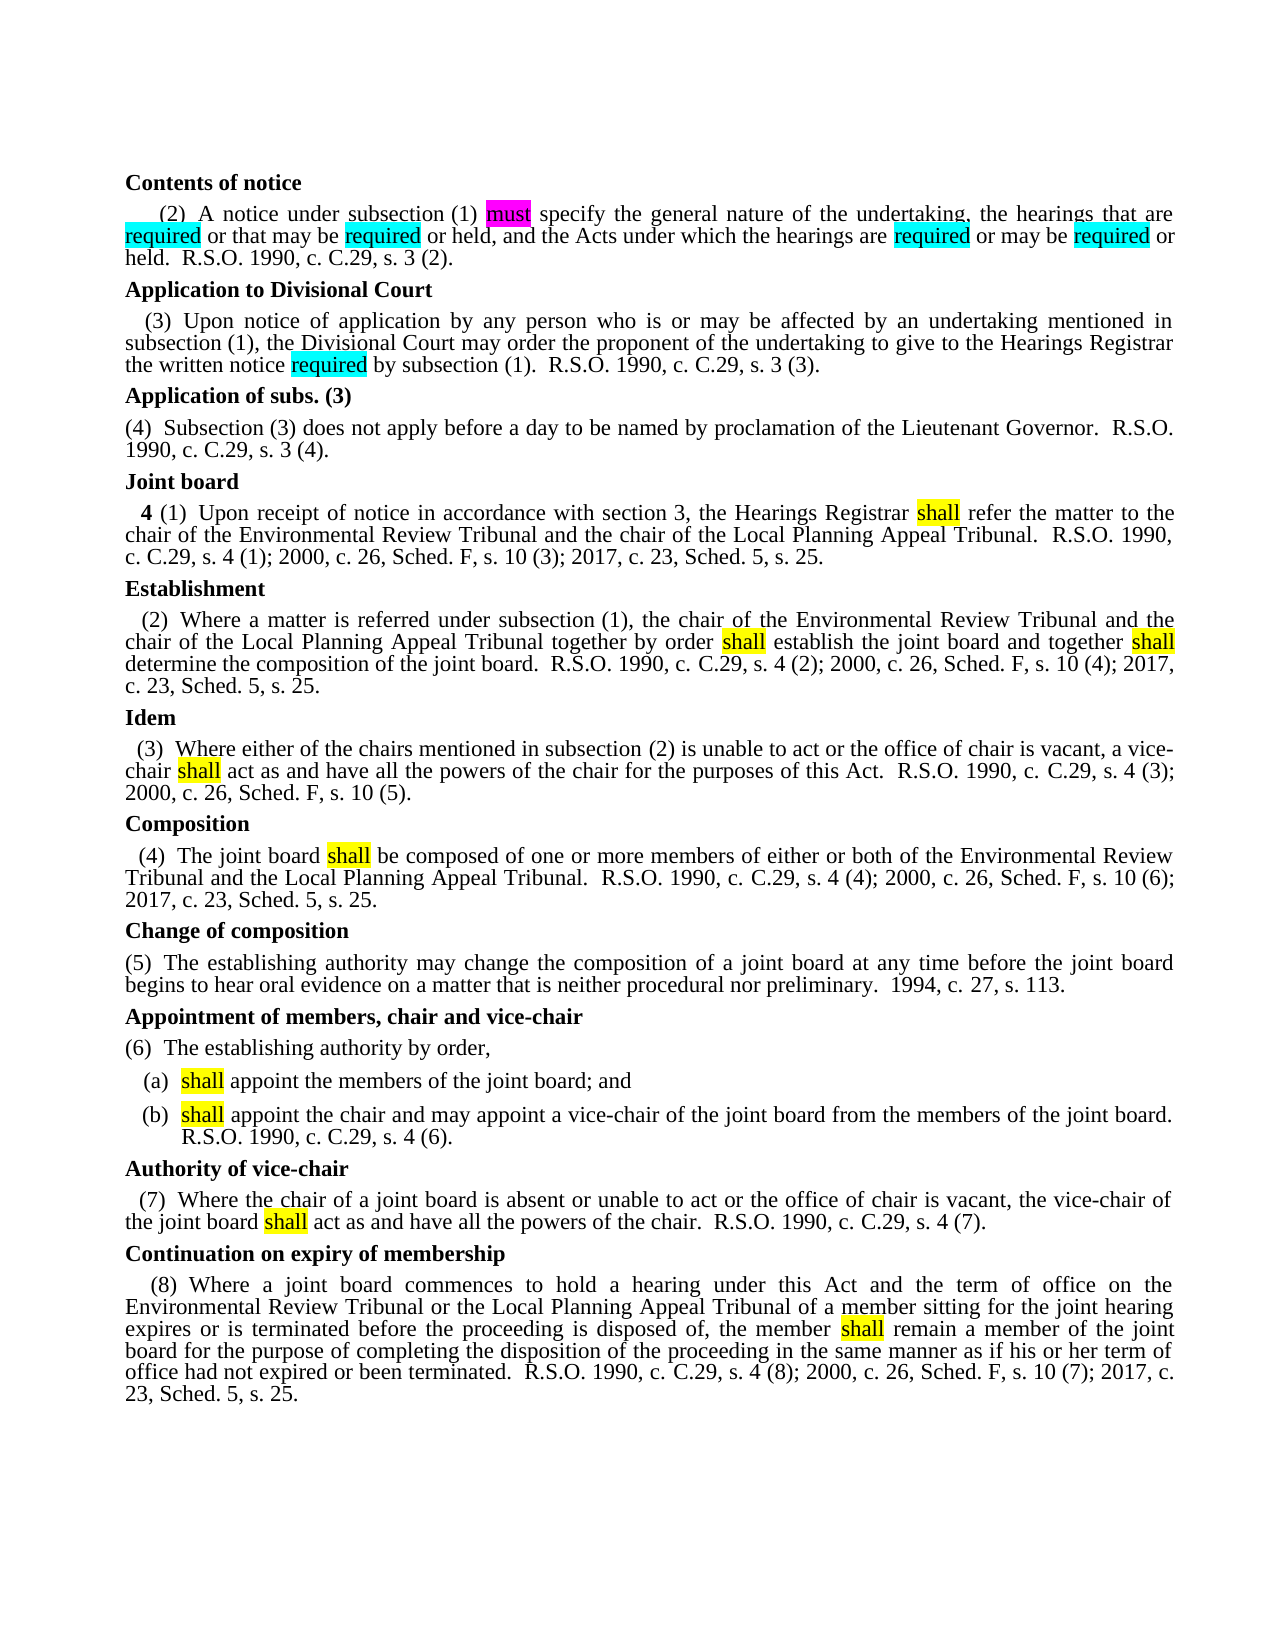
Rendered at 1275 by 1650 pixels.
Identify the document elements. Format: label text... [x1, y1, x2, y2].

text (6) The establishing authority by order, [125, 1038, 1175, 1060]
text Contents of notice [125, 175, 1175, 194]
text (3) Upon notice of application by any person who is or may be affected by an undertaking mentioned in subsection (1), the Divisional Court may order the proponent of the undertaking to give to the Hearings Registrar the written notice required by subsection (1). R.S.O. 1990, c. C.29, s. 3 (3). [125, 311, 1175, 376]
text Appointment of members, chair and vice-chair [125, 1009, 1175, 1028]
text Joint board [125, 474, 1175, 493]
text Continuation on expiry of membership [125, 1246, 1175, 1265]
text (2) Where a matter is referred under subsection (1), the chair of the Environmental Review Tribunal and the chair of the Local Planning Appeal Tribunal together by order shall establish the joint board and together shall determine the composition of the joint board. R.S.O. 1990, c. C.29, s. 4 (2); 2000, c. 26, Sched. F, s. 10 (4); 2017, c. 23, Sched. 5, s. 25. [125, 610, 1175, 697]
text Application of subs. (3) [125, 389, 331, 408]
text (b) shall appoint the chair and may appoint a vice-chair of the joint board from the members of the joint board. R.S.O. 1990, c. C.29, s. 4 (6). [125, 1105, 1175, 1148]
text 4 (1) Upon receipt of notice in accordance with section 3, the Hearings Registrar shall refer the matter to the chair of the Environmental Review Tribunal and the chair of the Local Planning Appeal Tribunal. R.S.O. 1990, c. C.29, s. 4 (1); 2000, c. 26, Sched. F, s. 10 (3); 2017, c. 23, Sched. 5, s. 25. [125, 503, 1175, 569]
text (5) The establishing authority may change the composition of a joint board at any time before the joint board begins to hear oral evidence on a matter that is neither procedural nor preliminary. 1994, c. 27, s. 113. [125, 953, 1175, 997]
text (4) The joint board shall be composed of one or more members of either or both of the Environmental Review Tribunal and the Local Planning Appeal Tribunal. R.S.O. 1990, c. C.29, s. 4 (4); 2000, c. 26, Sched. F, s. 10 (6); 2017, c. 23, Sched. 5, s. 25. [125, 846, 1175, 911]
text (a) shall appoint the members of the joint board; and [224, 1072, 1175, 1093]
text (8) Where a joint board commences to hold a hearing under this Act and the term of office on the Environmental Review Tribunal or the Local Planning Appeal Tribunal of a member sitting for the joint hearing expires or is terminated before the proceeding is disposed of, the member shall remain a member of the joint board for the purpose of completing the disposition of the proceeding in the same manner as if his or her term of office had not expired or been terminated. R.S.O. 1990, c. C.29, s. 4 (8); 2000, c. 26, Sched. F, s. 10 (7); 2017, c. 23, Sched. 5, s. 25. [125, 1275, 1175, 1406]
text (4) Subsection (3) does not apply before a day to be named by proclamation of the Lieutenant Governor. R.S.O. 1990, c. C.29, s. 3 (4). [125, 418, 1175, 462]
text Authority of vice-chair [125, 1161, 1175, 1180]
text Application to Divisional Court [125, 282, 1175, 301]
text Establishment [125, 581, 1175, 600]
text (3) Where either of the chairs mentioned in subsection (2) is unable to act or the office of chair is vacant, a vice-chair shall act as and have all the powers of the chair for the purposes of this Act. R.S.O. 1990, c. C.29, s. 4 (3); 2000, c. 26, Sched. F, s. 10 (5). [125, 739, 1175, 804]
text Change of composition [125, 924, 1175, 943]
text Application of subs. (3) [329, 389, 1175, 408]
text Composition [125, 817, 1175, 836]
text Idem [125, 710, 1175, 729]
text (7) Where the chair of a joint board is absent or unable to act or the office of chair is vacant, the vice-chair of the joint board shall act as and have all the powers of the chair. R.S.O. 1990, c. C.29, s. 4 (7). [125, 1190, 1175, 1234]
text (2) A notice under subsection (1) must specify the general nature of the undertaking, the hearings that are required or that may be required or held, and the Acts under which the hearings are required or may be required or held. R.S.O. 1990, c. C.29, s. 3 (2). [125, 204, 1175, 269]
